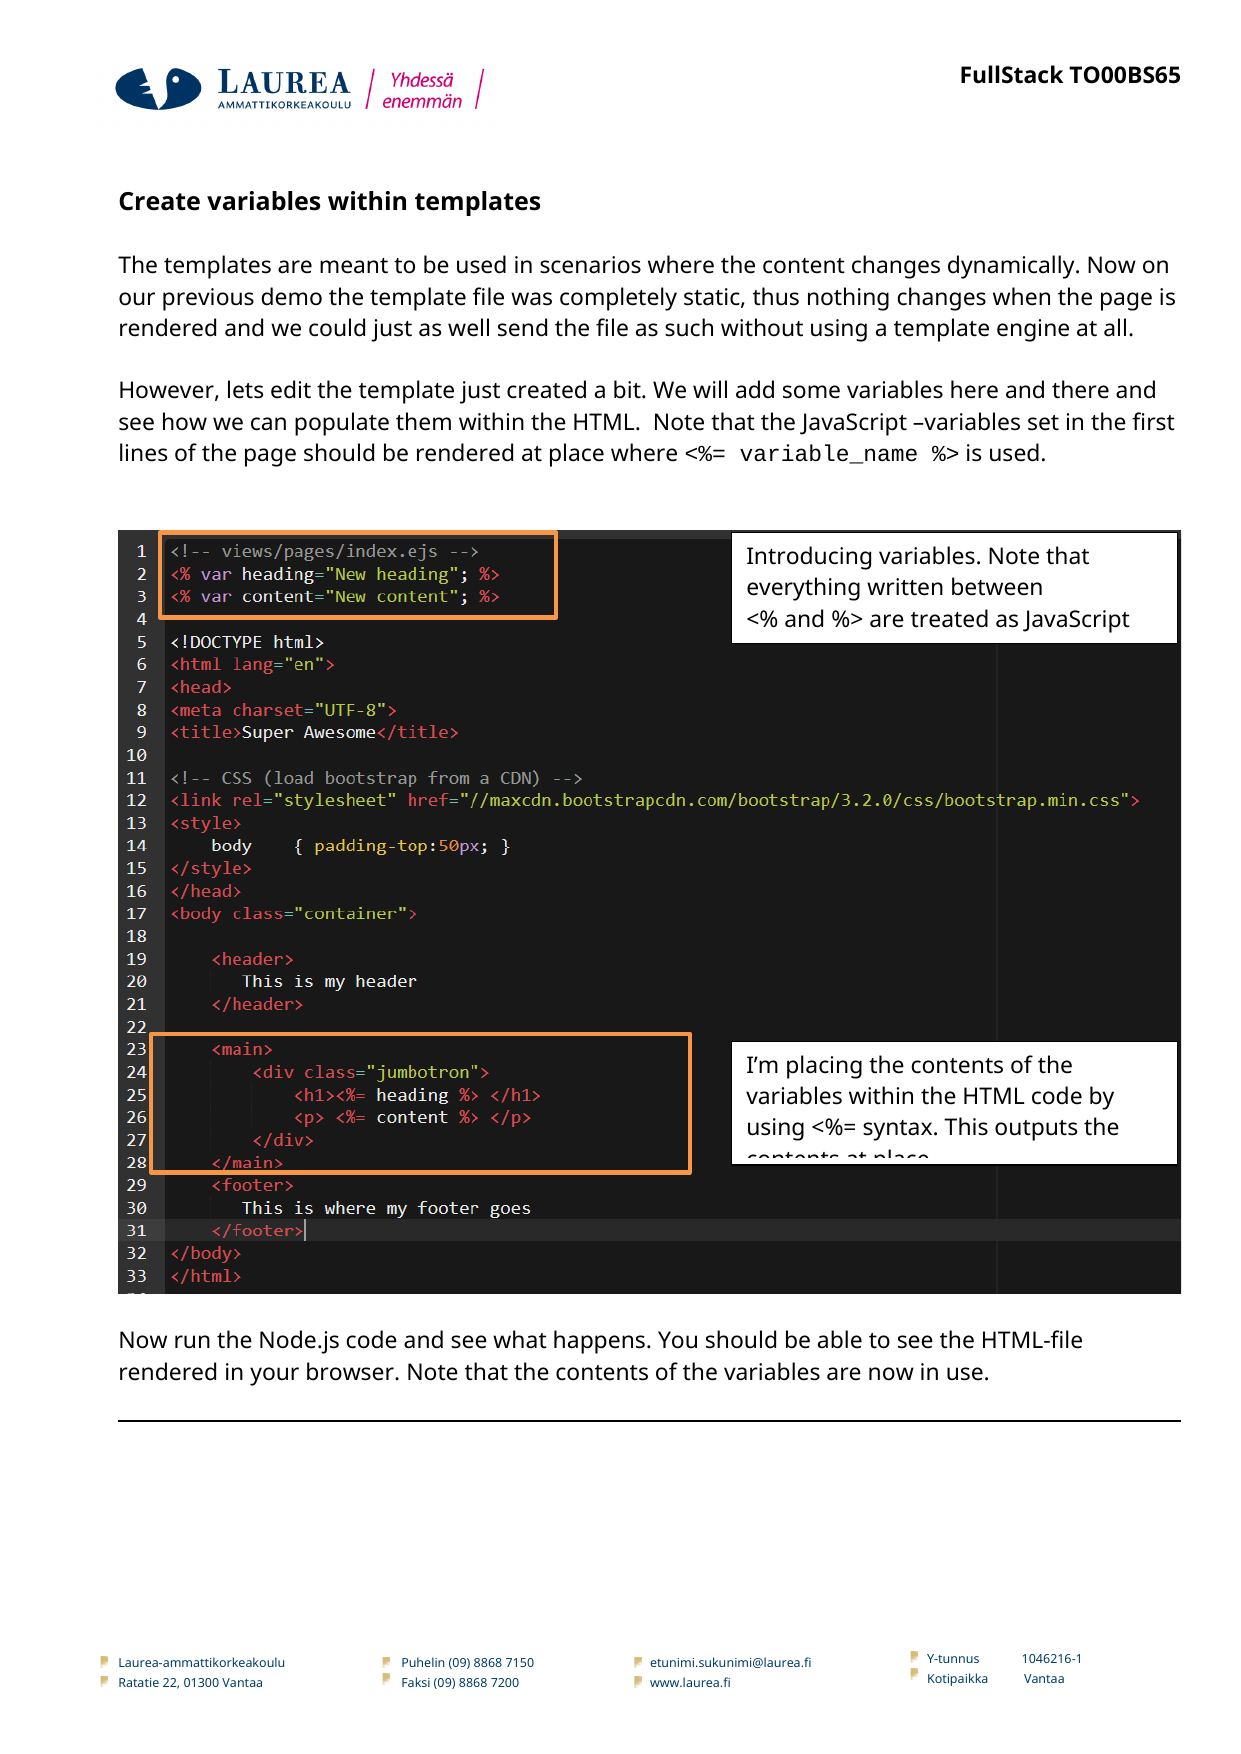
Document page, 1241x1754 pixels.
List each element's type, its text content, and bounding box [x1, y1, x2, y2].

text Now run the Node.js code and see what happens. You should be able to see the HTML-file rendered in your browser. Note that the contents of the variables are now in use. [118, 1324, 1181, 1387]
picture [87, 41, 512, 138]
text The templates are meant to be used in scenarios where the content changes dynamically. Now on our previous demo the template file was completely static, thus nothing changes when the page is rendered and we could just as well send the file as such without using a template engine at all. [118, 249, 1181, 343]
text However, lets edit the template just created a bit. We will add some variables here and there and see how we can populate them within the HTML. Note that the JavaScript –variables set in the first lines of the page should be rendered at place where <%= variable_name %> is used. [118, 374, 1181, 468]
text Create variables within templates [118, 184, 1181, 218]
picture [118, 530, 1182, 1294]
picture [162, 535, 554, 615]
